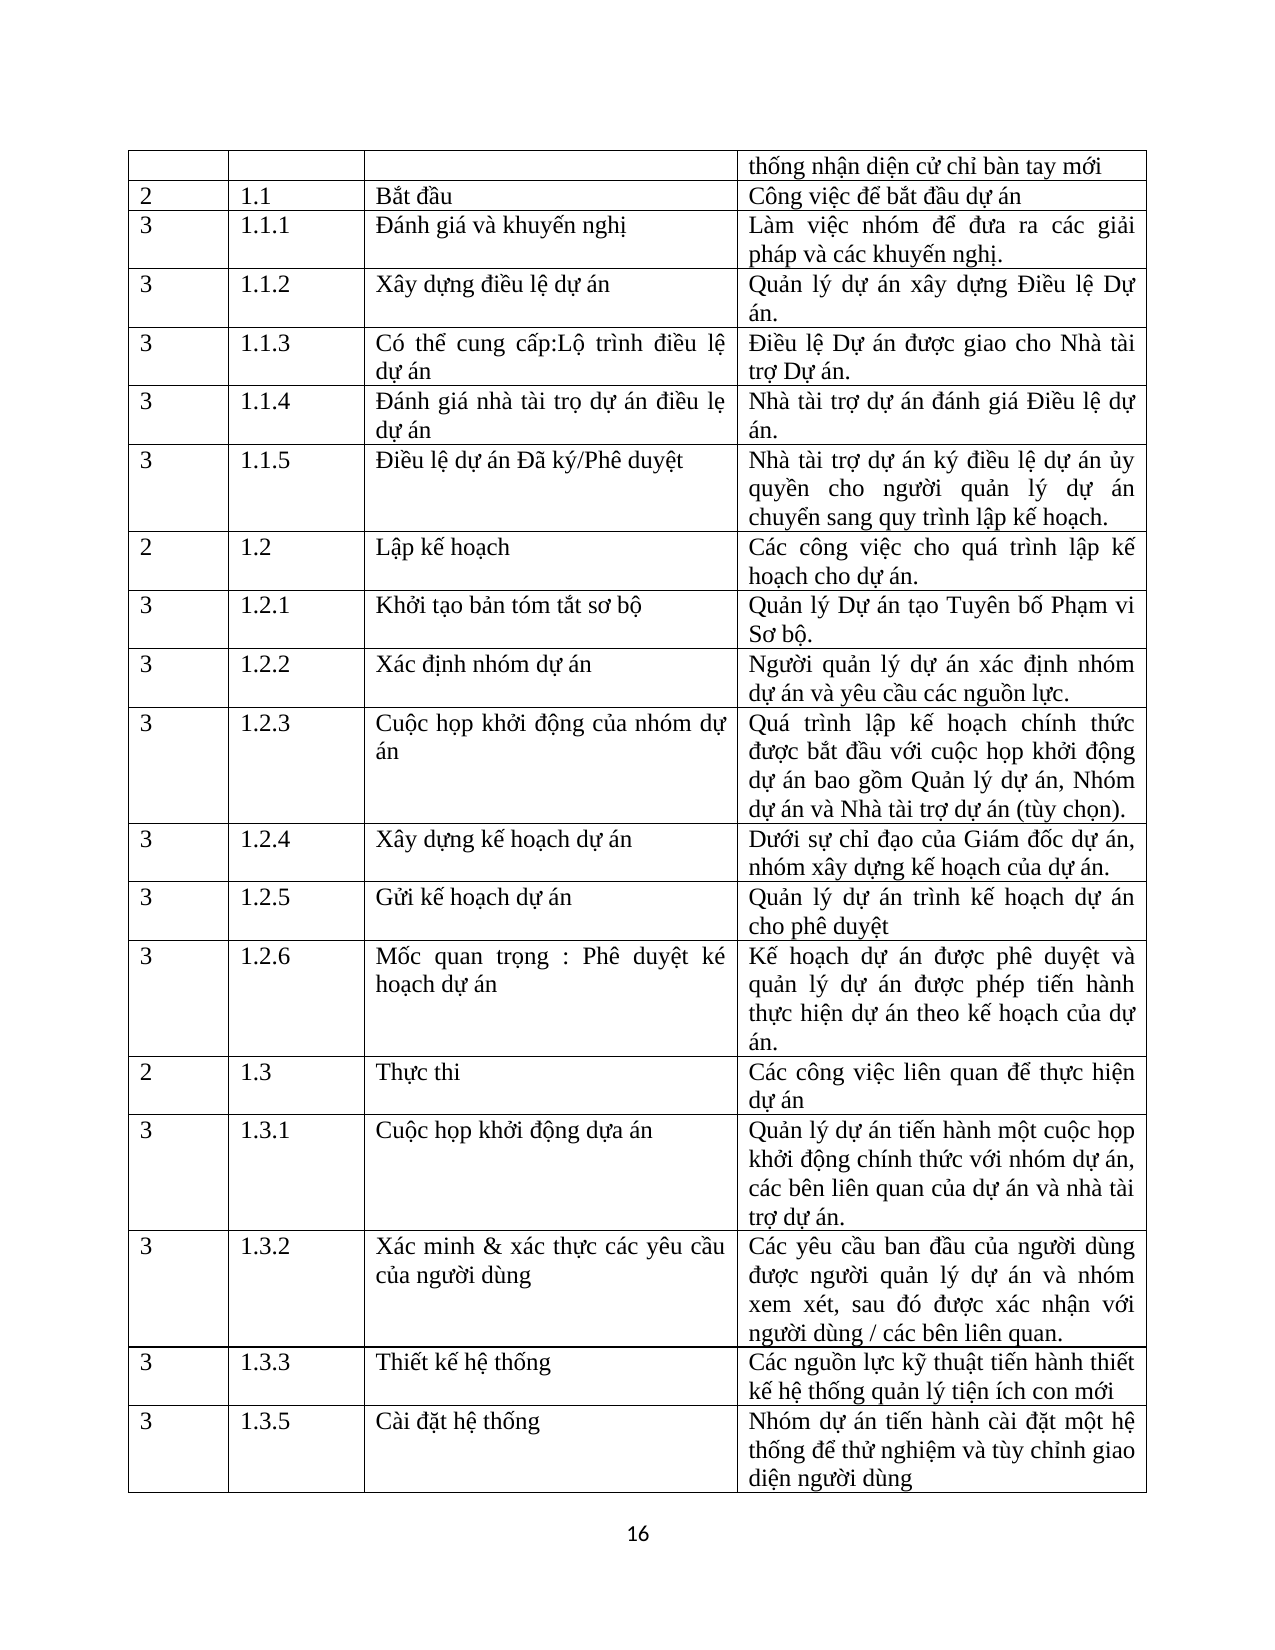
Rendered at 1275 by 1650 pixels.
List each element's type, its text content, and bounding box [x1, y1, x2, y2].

table_cell 3 [129, 328, 228, 385]
table_cell 1.1.2 [229, 269, 364, 327]
table_cell 1.2.5 [229, 882, 364, 940]
table_cell 3 [129, 941, 228, 1056]
table_cell Các công việc cho quá trình lập kế hoạch cho dự án. [738, 532, 1146, 589]
table_cell Lập kế hoạch [365, 532, 737, 589]
table_cell Cuộc họp khởi động của nhóm dự án [365, 708, 737, 823]
table_cell 1.2.6 [229, 941, 364, 1056]
table_cell Đánh giá và khuyến nghị [365, 211, 737, 268]
table_cell 3 [129, 1115, 228, 1230]
table_cell Thiết kế hệ thống [365, 1348, 737, 1405]
table_cell Bắt đầu [365, 181, 737, 209]
table_cell Cài đặt hệ thống [365, 1406, 737, 1492]
table_cell Đánh giá nhà tài trọ dự án điều lẹ dự án [365, 386, 737, 444]
table_cell 1 [229, 151, 364, 180]
table_cell Làm việc nhóm để đưa ra các giải pháp và các khuyến nghị. [738, 211, 1146, 268]
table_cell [365, 151, 737, 180]
table_cell 3 [129, 591, 228, 648]
table_cell Xây dựng kế hoạch dự án [365, 824, 737, 881]
table_cell Quản lý Dự án tạo Tuyên bố Phạm vi Sơ bộ. [738, 591, 1146, 648]
table_cell 1.3.1 [229, 1115, 364, 1230]
table_cell Quá trình lập kế hoạch chính thức được bắt đầu với cuộc họp khởi động dự án bao gồm Quản lý dự án, Nhóm dự án và Nhà tài trợ dự án (tùy chọn). [738, 708, 1146, 823]
table_cell 1.3 [229, 1057, 364, 1114]
table_cell Xác định nhóm dự án [365, 649, 737, 707]
table_cell 2 [129, 181, 228, 209]
table_cell 3 [129, 824, 228, 881]
table_cell Xác minh & xác thực các yêu cầu của người dùng [365, 1231, 737, 1346]
table_cell 3 [129, 269, 228, 327]
table_cell 1.3.3 [229, 1348, 364, 1405]
table_cell Kế hoạch dự án được phê duyệt và quản lý dự án được phép tiến hành thực hiện dự án theo kế hoạch của dự án. [738, 941, 1146, 1056]
table_cell 1.1.1 [229, 211, 364, 268]
table_cell 3 [129, 1231, 228, 1346]
table_cell 1.2.1 [229, 591, 364, 648]
table_cell Quản lý dự án trình kế hoạch dự án cho phê duyệt [738, 882, 1146, 940]
table_cell 1.2.3 [229, 708, 364, 823]
table_cell 1.1.3 [229, 328, 364, 385]
table_cell 1.1.5 [229, 445, 364, 531]
table_cell Công việc để bắt đầu dự án [738, 181, 1146, 209]
table_cell 1.3.2 [229, 1231, 364, 1346]
table_cell 1 [129, 151, 228, 180]
table_cell Điều lệ Dự án được giao cho Nhà tài trợ Dự án. [738, 328, 1146, 385]
table_cell 1.2.2 [229, 649, 364, 707]
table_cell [738, 151, 1146, 180]
table_cell 2 [129, 532, 228, 589]
table_cell 1.3.5 [229, 1406, 364, 1492]
table_cell Gửi kế hoạch dự án [365, 882, 737, 940]
table_cell Xây dựng điều lệ dự án [365, 269, 737, 327]
table_cell Các công việc liên quan để thực hiện dự án [738, 1057, 1146, 1114]
table_cell Mốc quan trọng : Phê duyệt ké hoạch dự án [365, 941, 737, 1056]
table_cell Quản lý dự án tiến hành một cuộc họp khởi động chính thức với nhóm dự án, các bên liên quan của dự án và nhà tài trợ dự án. [738, 1115, 1146, 1230]
table_cell 2 [129, 1057, 228, 1114]
table_cell 1.1 [229, 181, 364, 209]
table_cell Quản lý dự án xây dựng Điều lệ Dự án. [738, 269, 1146, 327]
table_cell 3 [129, 708, 228, 823]
table_cell Người quản lý dự án xác định nhóm dự án và yêu cầu các nguồn lực. [738, 649, 1146, 707]
table_cell Cuộc họp khởi động dựa án [365, 1115, 737, 1230]
table_cell Nhà tài trợ dự án đánh giá Điều lệ dự án. [738, 386, 1146, 444]
table_cell Khởi tạo bản tóm tắt sơ bộ [365, 591, 737, 648]
table_cell 3 [129, 445, 228, 531]
table_cell 3 [129, 211, 228, 268]
table_cell Nhà tài trợ dự án ký điều lệ dự án ủy quyền cho người quản lý dự án chuyển sang quy trình lập kế hoạch. [738, 445, 1146, 531]
table_cell 3 [129, 1406, 228, 1492]
table_cell Có thể cung cấp:Lộ trình điều lệ dự án [365, 328, 737, 385]
table_cell 3 [129, 882, 228, 940]
table_cell Thực thi [365, 1057, 737, 1114]
table_cell Điều lệ dự án Đã ký/Phê duyệt [365, 445, 737, 531]
table_cell Dưới sự chỉ đạo của Giám đốc dự án, nhóm xây dựng kế hoạch của dự án. [738, 824, 1146, 881]
table_cell Các nguồn lực kỹ thuật tiến hành thiết kế hệ thống quản lý tiện ích con mới [738, 1348, 1146, 1405]
table_cell 1.2 [229, 532, 364, 589]
table_cell 3 [129, 1348, 228, 1405]
table_cell 3 [129, 649, 228, 707]
table_cell 1.1.4 [229, 386, 364, 444]
table_cell 3 [129, 386, 228, 444]
table_cell Các yêu cầu ban đầu của người dùng được người quản lý dự án và nhóm xem xét, sau đó được xác nhận với người dùng / các bên liên quan. [738, 1231, 1146, 1346]
table_cell 1.2.4 [229, 824, 364, 881]
table_cell Nhóm dự án tiến hành cài đặt một hệ thống để thử nghiệm và tùy chỉnh giao diện người dùng [738, 1406, 1146, 1492]
